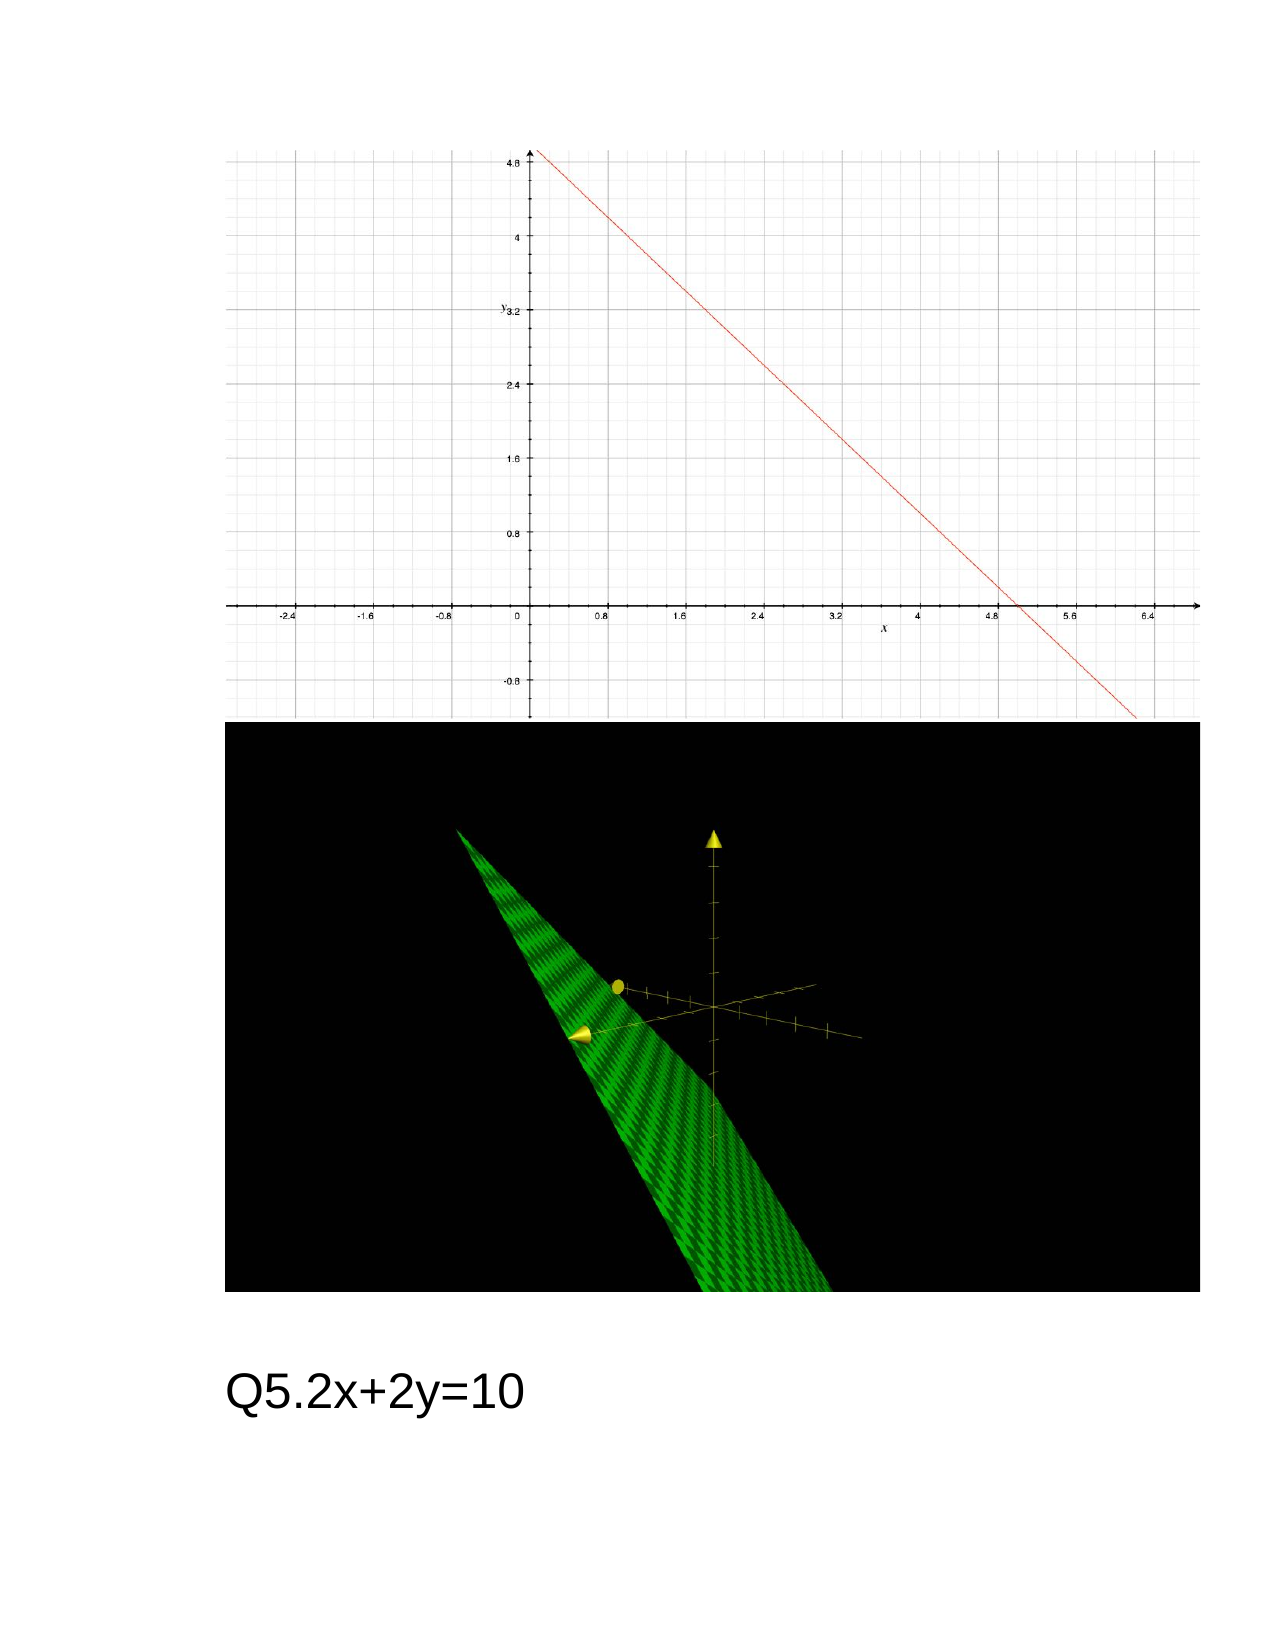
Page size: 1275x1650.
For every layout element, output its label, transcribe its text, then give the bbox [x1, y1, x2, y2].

picture [225, 150, 1200, 719]
picture [225, 722, 1200, 1292]
text Q5.2x+2y=10 [225, 1361, 1125, 1419]
